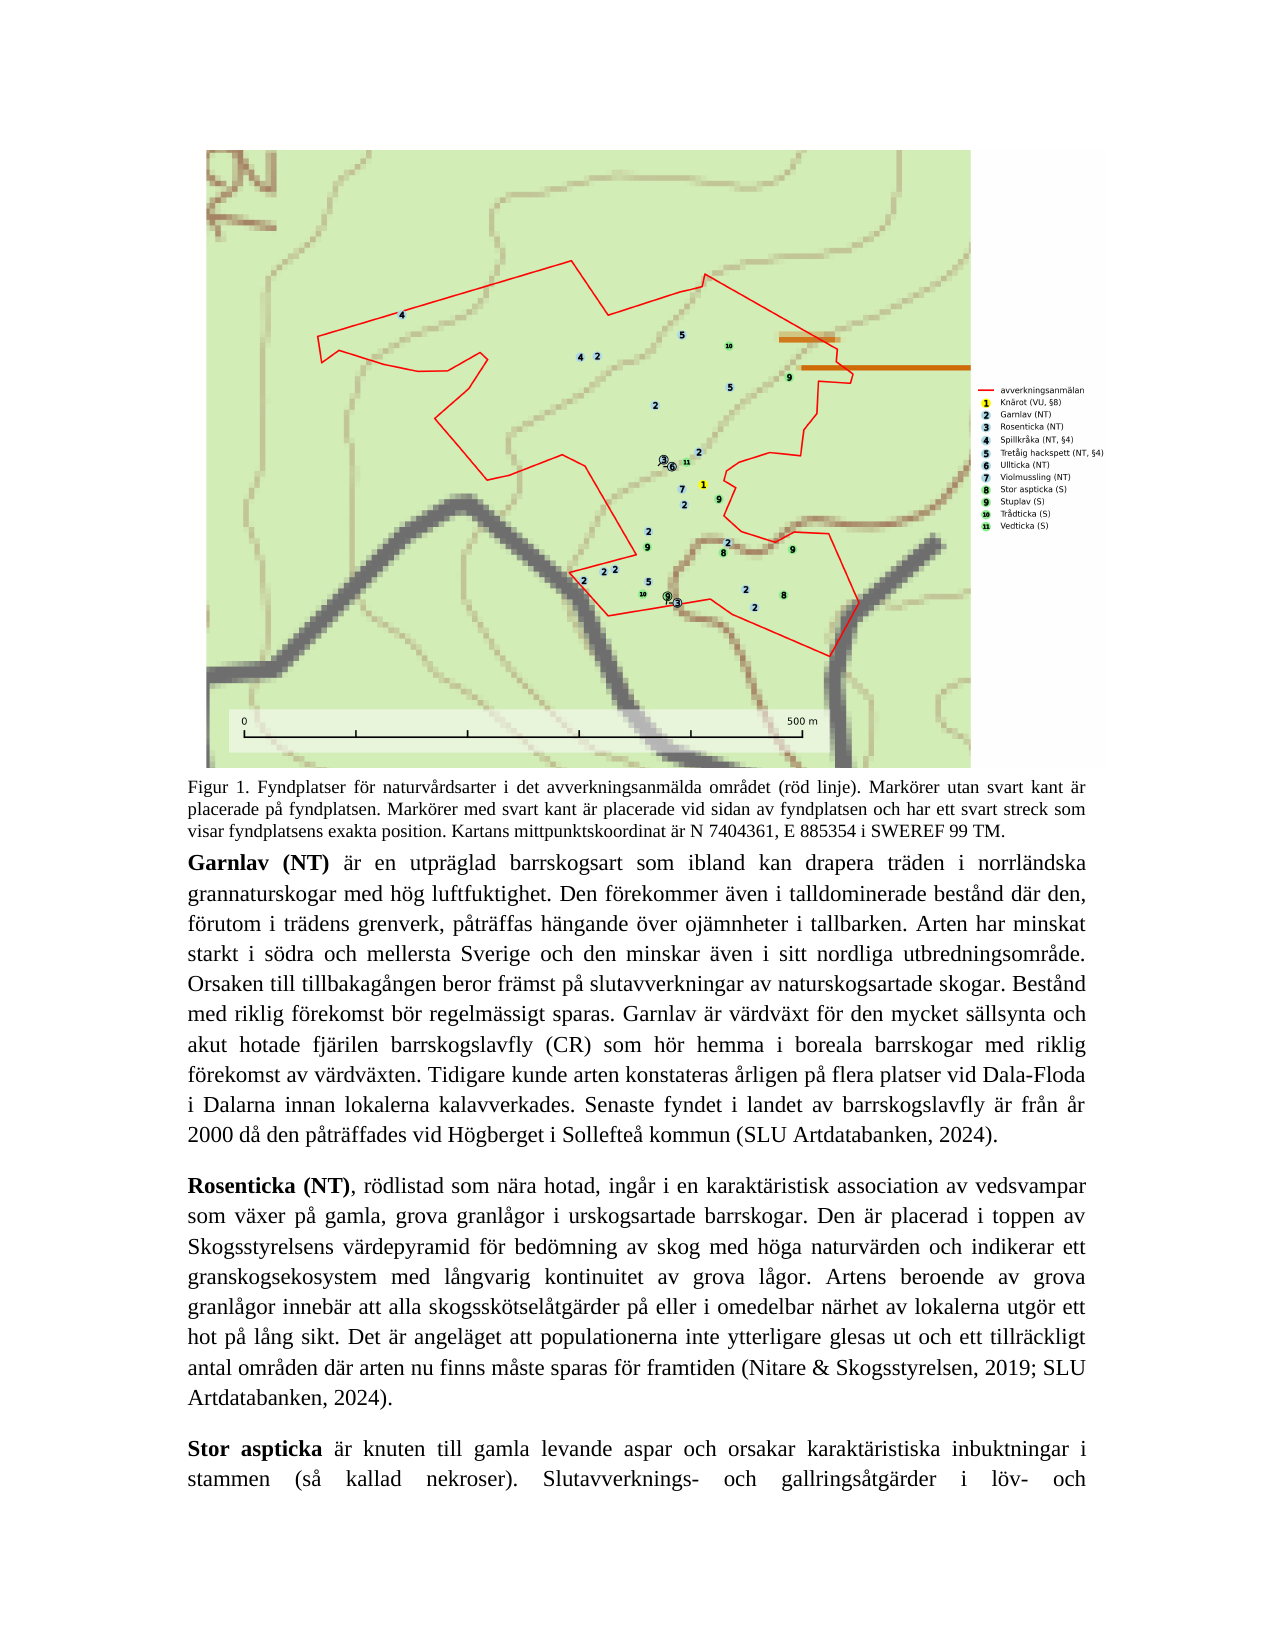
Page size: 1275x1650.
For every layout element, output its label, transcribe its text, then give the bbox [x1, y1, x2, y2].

text Figur 1. Fyndplatser för naturvårdsarter i det avverkningsanmälda området (röd linje). Markörer utan svart kant är placerade på fyndplatsen. Markörer med svart kant är placerade vid sidan av fyndplatsen och har ett svart streck som visar fyndplatsens exakta position. Kartans mittpunktskoordinat är N 7404361, E 885354 i SWEREF 99 TM. [187, 776, 1087, 841]
text Garnlav (NT) är en utpräglad barrskogsart som ibland kan drapera träden i norrländska grannaturskogar med hög luftfuktighet. Den förekommer även i talldominerade bestånd där den, förutom i trädens grenverk, påträffas hängande över ojämnheter i tallbarken. Arten har minskat starkt i södra och mellersta Sverige och den minskar även i sitt nordliga utbredningsområde. Orsaken till tillbakagången beror främst på slutavverkningar av naturskogsartade skogar. Bestånd med riklig förekomst bör regelmässigt sparas. Garnlav är värdväxt för den mycket sällsynta och akut hotade fjärilen barrskogslavfly (CR) som hör hemma i boreala barrskogar med riklig förekomst av värdväxten. Tidigare kunde arten konstateras årligen på flera platser vid Dala-Floda i Dalarna innan lokalerna kalavverkades. Senaste fyndet i landet av barrskogslavfly är från år 2000 då den påträffades vid Högberget i Sollefteå kommun (SLU Artdatabanken, 2024). [187, 849, 1087, 1148]
text Rosenticka (NT), rödlistad som nära hotad, ingår i en karaktäristisk association av vedsvampar som växer på gamla, grova granlågor i urskogsartade barrskogar. Den är placerad i toppen av Skogsstyrelsens värdepyramid för bedömning av skog med höga naturvärden och indikerar ett granskogsekosystem med långvarig kontinuitet av grova lågor. Artens beroende av grova granlågor innebär att alla skogsskötselåtgärder på eller i omedelbar närhet av lokalerna utgör ett hot på lång sikt. Det är angeläget att populationerna inte ytterligare glesas ut och ett tillräckligt antal områden där arten nu finns måste sparas för framtiden (Nitare & Skogsstyrelsen, 2019; SLU Artdatabanken, 2024). [187, 1172, 1087, 1410]
picture [206, 150, 1107, 768]
